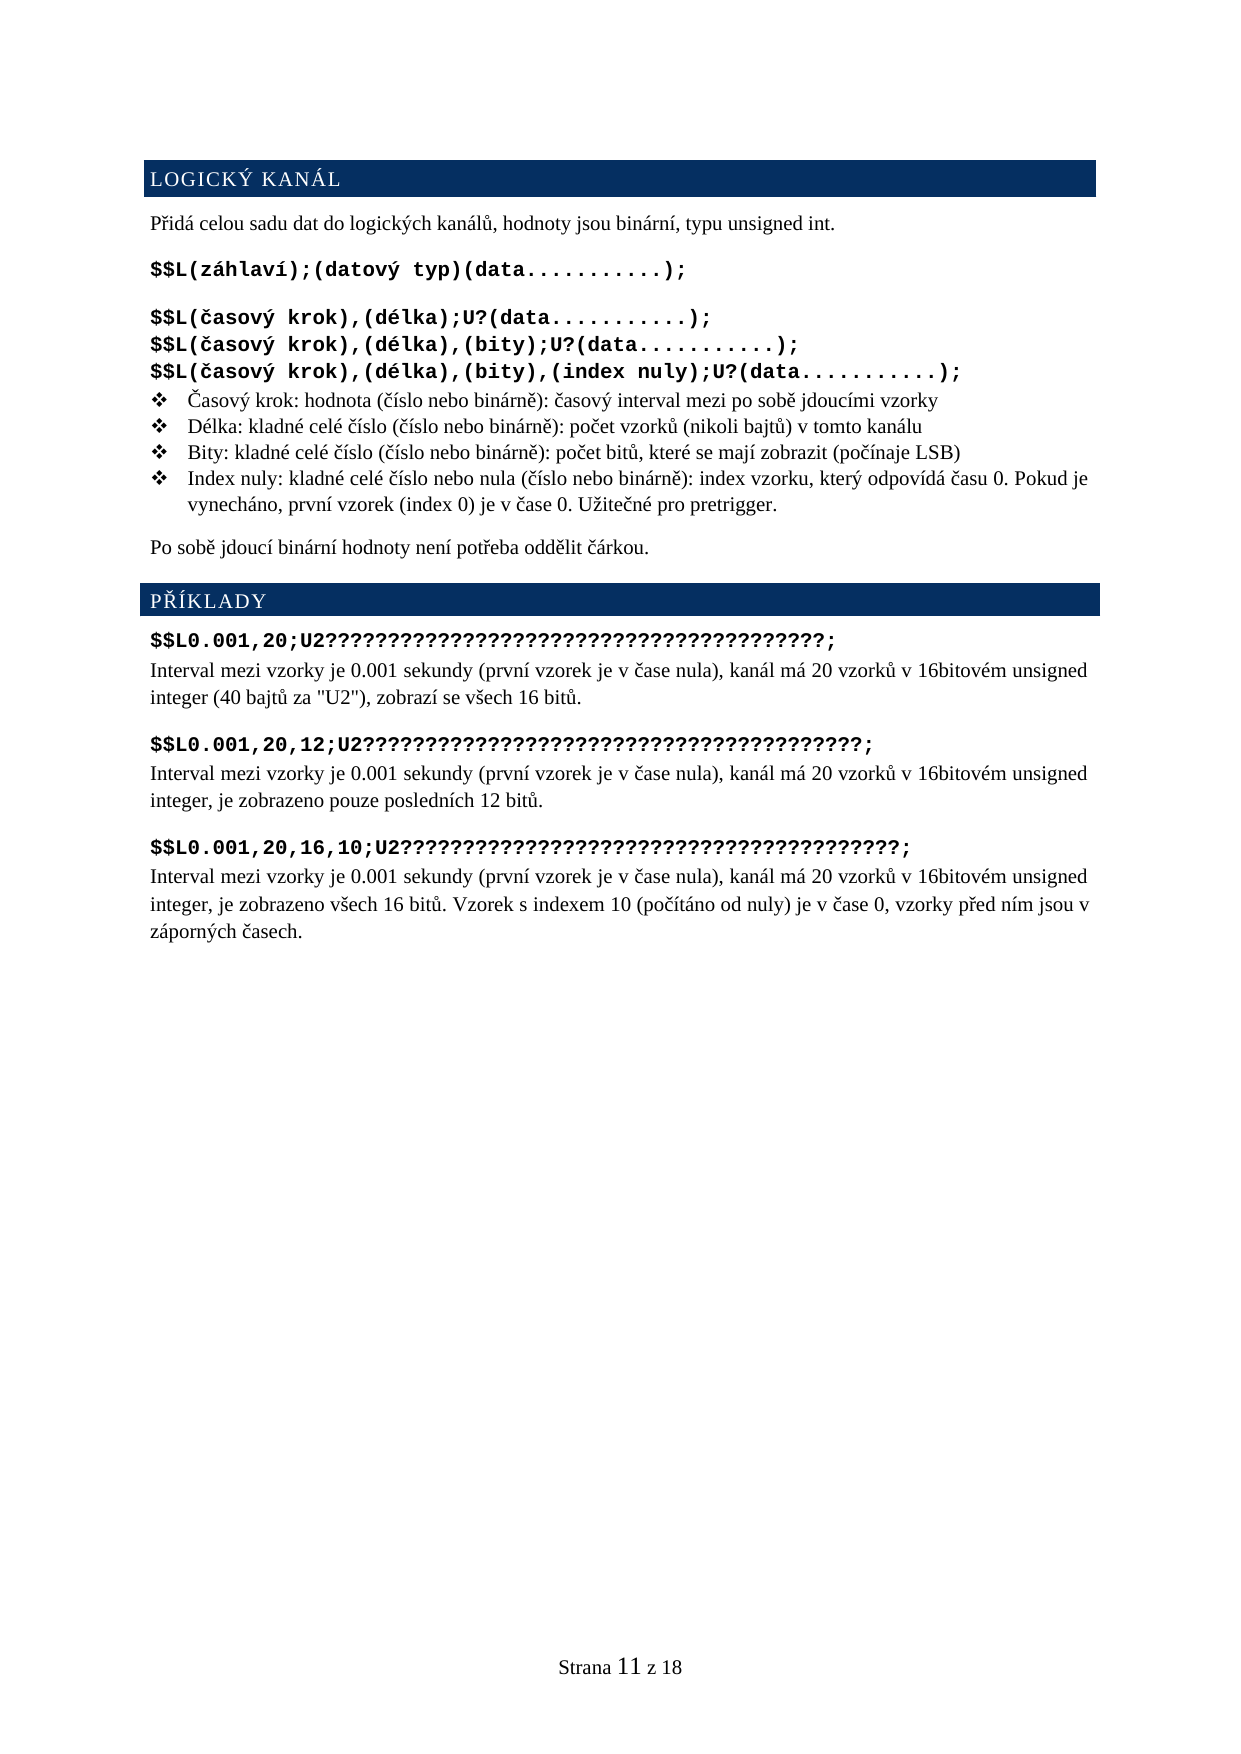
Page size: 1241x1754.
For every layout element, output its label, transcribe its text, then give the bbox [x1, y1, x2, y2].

subtitle Logický kanál [150, 167, 1090, 191]
text $$L(záhlaví);(datový typ)(data...........); [150, 259, 1090, 283]
text $$L0.001,20;U2????????????????????????????????????????; [150, 630, 1090, 654]
text $$L0.001,20,12;U2????????????????????????????????????????; [150, 734, 1090, 757]
text $$L0.001,20,16,10;U2????????????????????????????????????????; [150, 837, 1090, 861]
text Interval mezi vzorky je 0.001 sekundy (první vzorek je v čase nula), kanál má 20 vzorků v 16bitovém unsigned integer, je zobrazeno všech 16 bitů. Vzorek s indexem 10 (počítáno od nuly) je v čase 0, vzorky před ním jsou v záporných časech. [150, 864, 1090, 943]
text $$L(časový krok),(délka),(bity),(index nuly);U?(data...........); [150, 361, 1090, 385]
text $$L(časový krok),(délka),(bity);U?(data...........); [150, 334, 1090, 357]
text Přidá celou sadu dat do logických kanálů, hodnoty jsou binární, typu unsigned int. [150, 211, 1090, 235]
text Interval mezi vzorky je 0.001 sekundy (první vzorek je v čase nula), kanál má 20 vzorků v 16bitovém unsigned integer, je zobrazeno pouze posledních 12 bitů. [150, 761, 1090, 812]
subtitle Příklady [142, 585, 1099, 615]
list Index nuly: kladné celé číslo nebo nula (číslo nebo binárně): index vzorku, který odpovídá času 0. Pokud je vynecháno, první vzorek (index 0) je v čase 0. Užitečné pro pretrigger. [150, 466, 1090, 516]
text $$L(časový krok),(délka);U?(data...........); [150, 307, 1090, 330]
list Bity: kladné celé číslo (číslo nebo binárně): počet bitů, které se mají zobrazit (počínaje LSB) [150, 440, 1090, 464]
list Délka: kladné celé číslo (číslo nebo binárně): počet vzorků (nikoli bajtů) v tomto kanálu [150, 414, 1090, 438]
list Časový krok: hodnota (číslo nebo binárně): časový interval mezi po sobě jdoucími vzorky [150, 388, 1090, 412]
text Interval mezi vzorky je 0.001 sekundy (první vzorek je v čase nula), kanál má 20 vzorků v 16bitovém unsigned integer (40 bajtů za "U2"), zobrazí se všech 16 bitů. [150, 658, 1090, 709]
text Po sobě jdoucí binární hodnoty není potřeba oddělit čárkou. [150, 534, 1090, 559]
